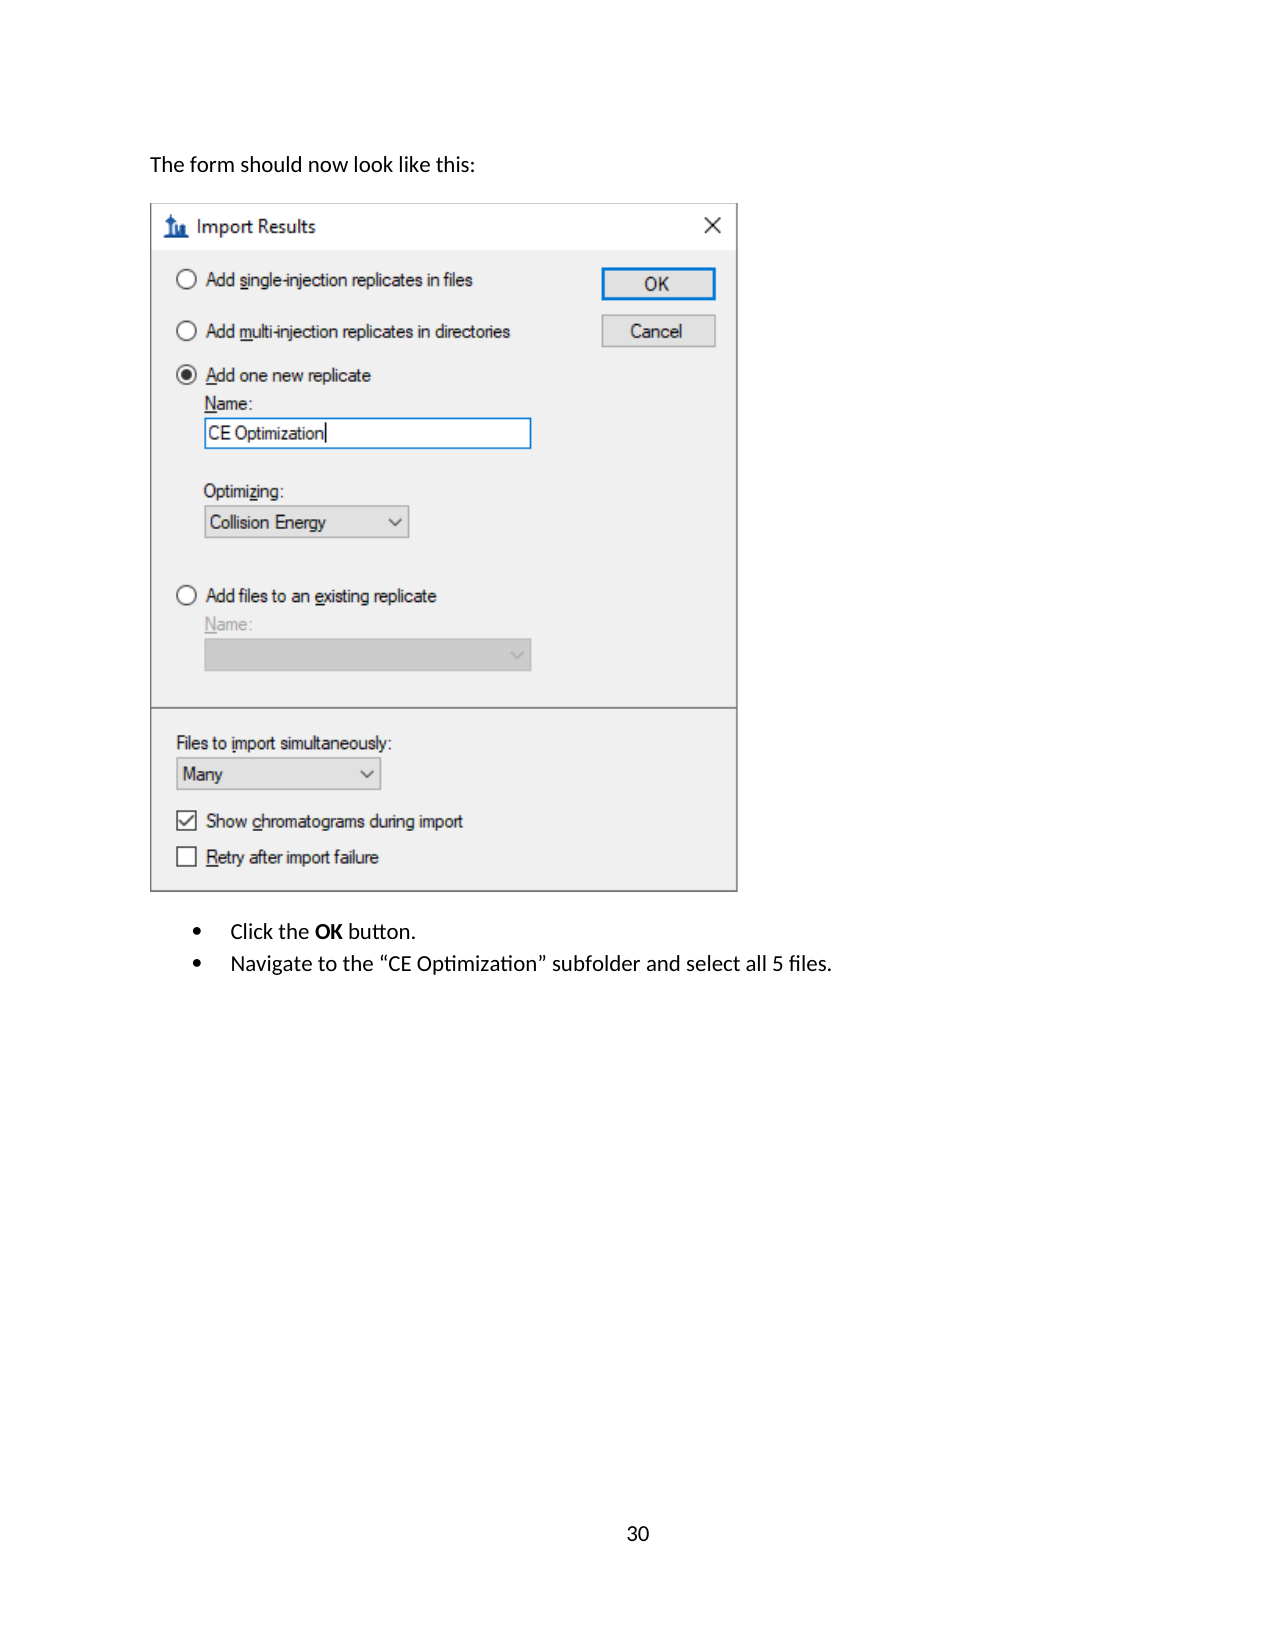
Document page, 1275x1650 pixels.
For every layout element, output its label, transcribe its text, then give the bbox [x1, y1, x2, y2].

picture [150, 203, 738, 892]
text The form should now look like this: [150, 150, 1125, 178]
list Navigate to the “CE Optimization” subfolder and select all 5 files. [193, 949, 1125, 977]
list Click the OK button. [193, 917, 1125, 945]
